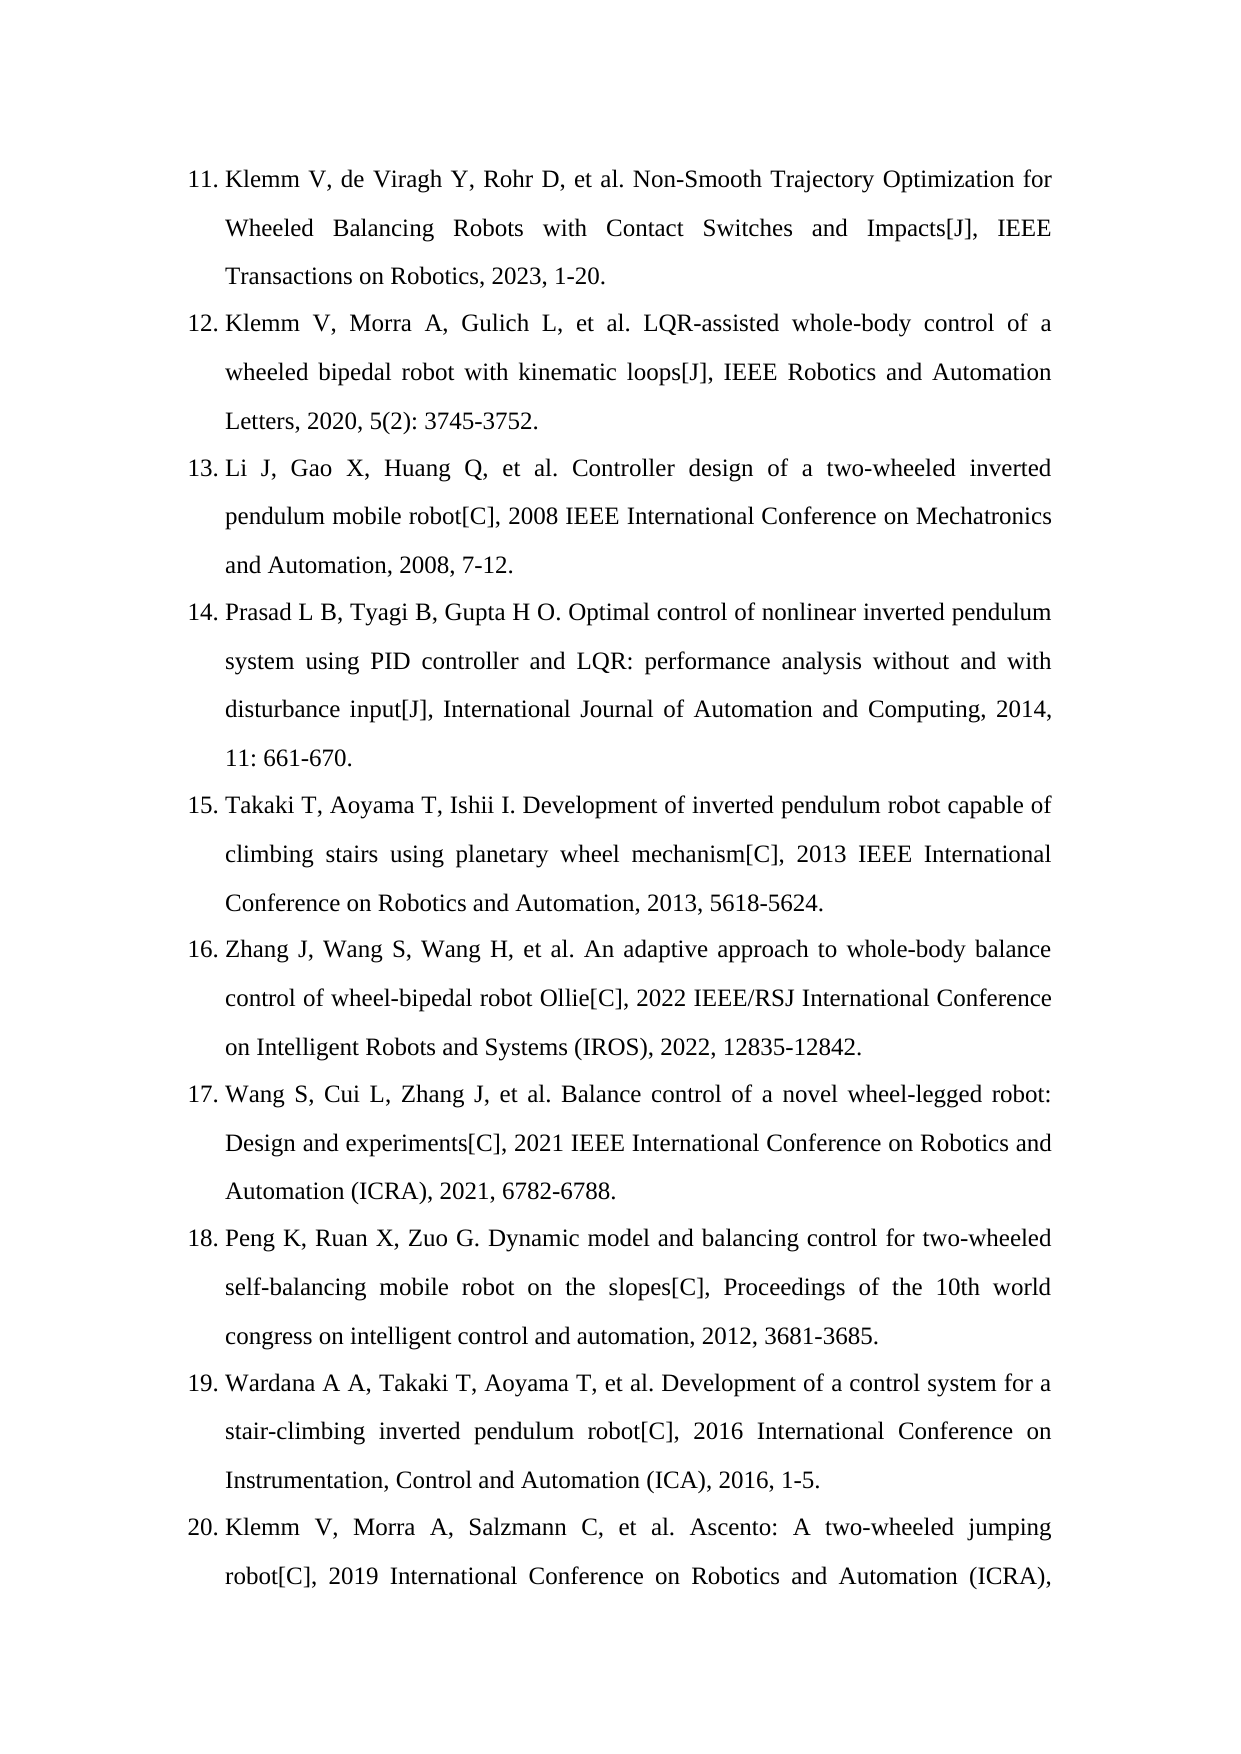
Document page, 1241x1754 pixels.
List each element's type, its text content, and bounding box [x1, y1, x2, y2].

list Li J, Gao X, Huang Q, et al. Controller design of a two-wheeled inverted pendulum mobile robot[C], 2008 IEEE International Conference on Mechatronics and Automation, 2008, 7-12. [187, 451, 1053, 581]
list Klemm V, de Viragh Y, Rohr D, et al. Non-Smooth Trajectory Optimization for Wheeled Balancing Robots with Contact Switches and Impacts[J], IEEE Transactions on Robotics, 2023, 1-20. [187, 162, 1053, 292]
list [187, 1510, 1053, 1591]
list Prasad L B, Tyagi B, Gupta H O. Optimal control of nonlinear inverted pendulum system using PID controller and LQR: performance analysis without and with disturbance input[J], International Journal of Automation and Computing, 2014, 11: 661-670. [187, 595, 1053, 774]
list Klemm V, Morra A, Gulich L, et al. LQR-assisted whole-body control of a wheeled bipedal robot with kinematic loops[J], IEEE Robotics and Automation Letters, 2020, 5(2): 3745-3752. [187, 306, 1053, 436]
list Takaki T, Aoyama T, Ishii I. Development of inverted pendulum robot capable of climbing stairs using planetary wheel mechanism[C], 2013 IEEE International Conference on Robotics and Automation, 2013, 5618-5624. [187, 788, 1053, 918]
list Wardana A A, Takaki T, Aoyama T, et al. Development of a control system for a stair-climbing inverted pendulum robot[C], 2016 International Conference on Instrumentation, Control and Automation (ICA), 2016, 1-5. [187, 1366, 1053, 1496]
list Zhang J, Wang S, Wang H, et al. An adaptive approach to whole-body balance control of wheel-bipedal robot Ollie[C], 2022 IEEE/RSJ International Conference on Intelligent Robots and Systems (IROS), 2022, 12835-12842. [187, 933, 1053, 1063]
list Wang S, Cui L, Zhang J, et al. Balance control of a novel wheel-legged robot: Design and experiments[C], 2021 IEEE International Conference on Robotics and Automation (ICRA), 2021, 6782-6788. [187, 1077, 1053, 1207]
list Peng K, Ruan X, Zuo G. Dynamic model and balancing control for two-wheeled self-balancing mobile robot on the slopes[C], Proceedings of the 10th world congress on intelligent control and automation, 2012, 3681-3685. [187, 1221, 1053, 1351]
